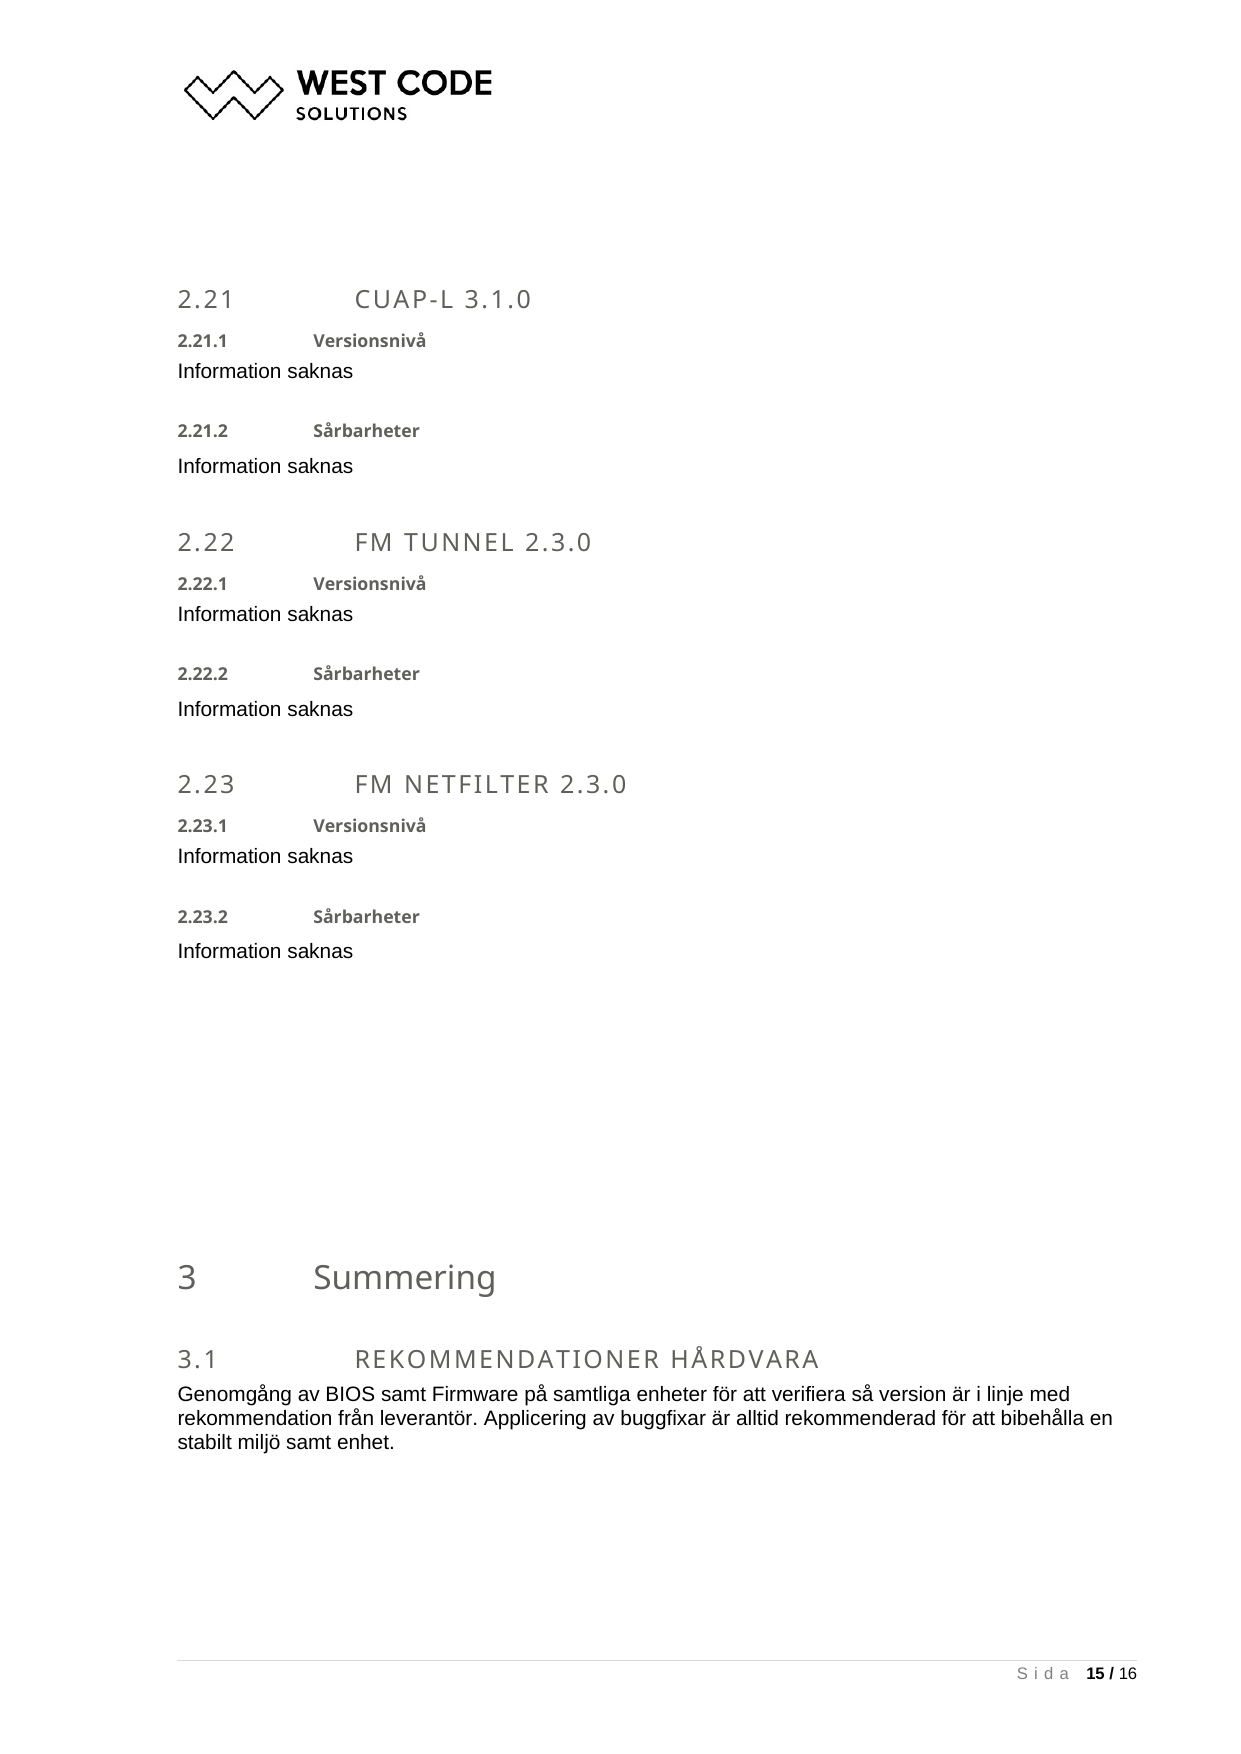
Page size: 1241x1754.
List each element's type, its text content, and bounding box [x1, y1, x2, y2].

subtitle FM Tunnel 2.3.0 [177, 524, 1137, 558]
subtitle Sårbarheter [177, 662, 1137, 686]
subtitle Summering [177, 1254, 1137, 1299]
subtitle Sårbarheter [177, 904, 1137, 929]
text Information saknas [177, 939, 1137, 963]
text Information saknas [177, 453, 1137, 477]
text Information saknas [177, 601, 1137, 625]
subtitle Versionsnivå [177, 571, 1137, 595]
text Information saknas [177, 696, 1137, 720]
text Information saknas [177, 844, 1137, 868]
text Information saknas [177, 358, 1137, 382]
picture [177, 59, 507, 130]
text Genomgång av BIOS samt Firmware på samtliga enheter för att verifiera så version är i linje med rekommendation från leverantör. Applicering av buggfixar är alltid rekommenderad för att bibehålla en stabilt miljö samt enhet. [177, 1382, 1137, 1454]
subtitle Sårbarheter [177, 419, 1137, 443]
subtitle FM NetFilter 2.3.0 [177, 767, 1137, 801]
subtitle Rekommendationer hårdvara [177, 1342, 1137, 1376]
subtitle Versionsnivå [177, 814, 1137, 838]
subtitle Versionsnivå [177, 328, 1137, 352]
subtitle CUAP-L 3.1.0 [177, 282, 1137, 316]
